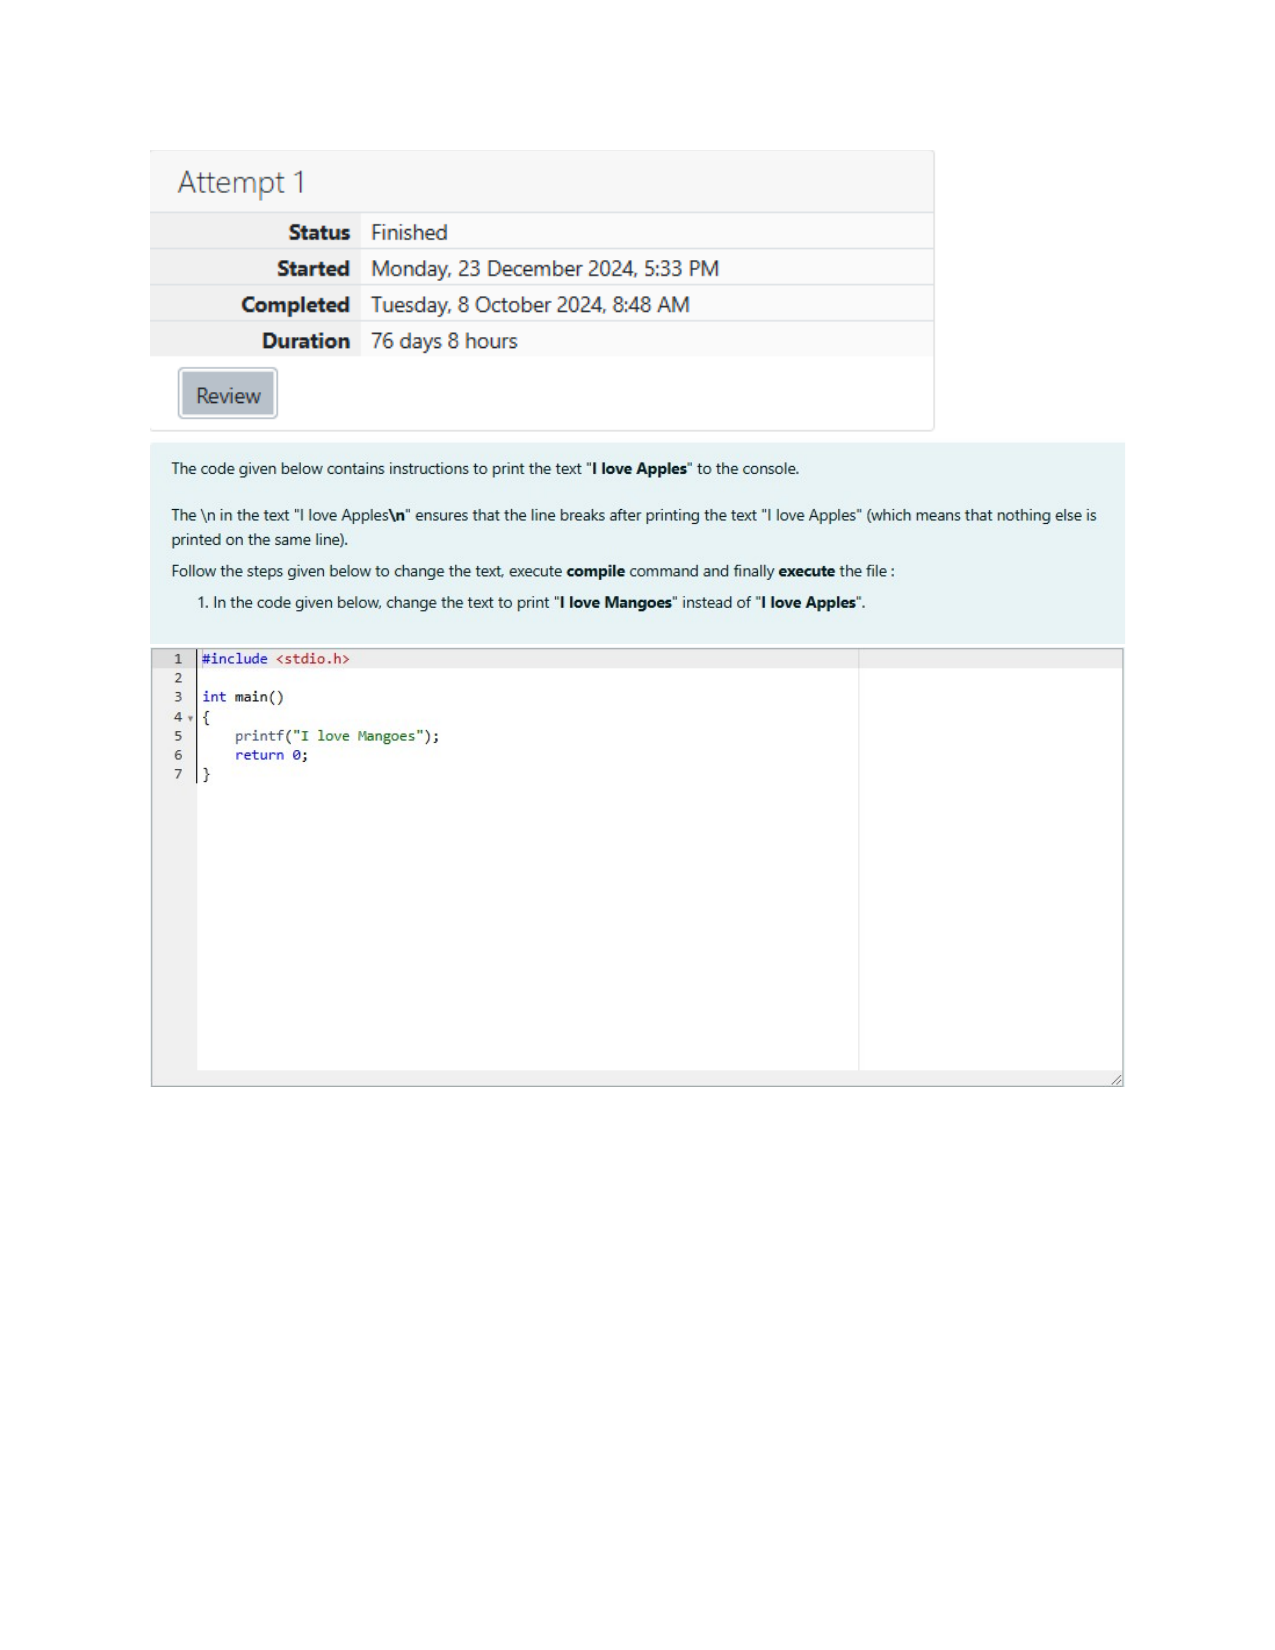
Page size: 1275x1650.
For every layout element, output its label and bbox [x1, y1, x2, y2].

picture [150, 438, 1125, 644]
picture [150, 150, 943, 435]
picture [150, 647, 1125, 1087]
